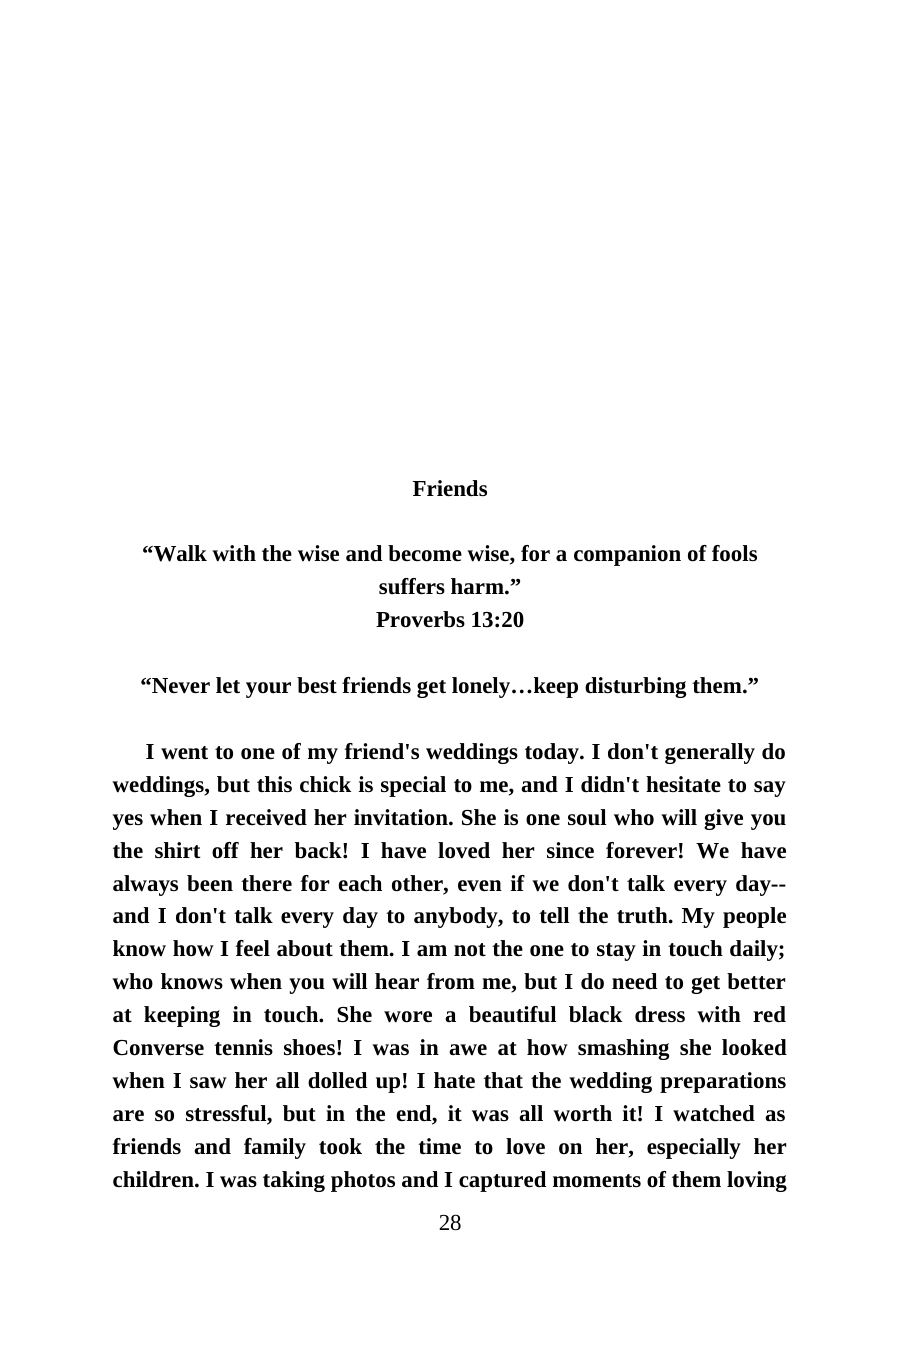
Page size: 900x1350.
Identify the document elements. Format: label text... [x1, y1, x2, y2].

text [112, 738, 787, 1192]
text Friends [112, 474, 787, 501]
text “Never let your best friends get lonely…keep disturbing them.” [112, 672, 787, 698]
text Proverbs 13:20 [112, 606, 787, 633]
text “Walk with the wise and become wise, for a companion of fools suffers harm.” [112, 540, 787, 600]
